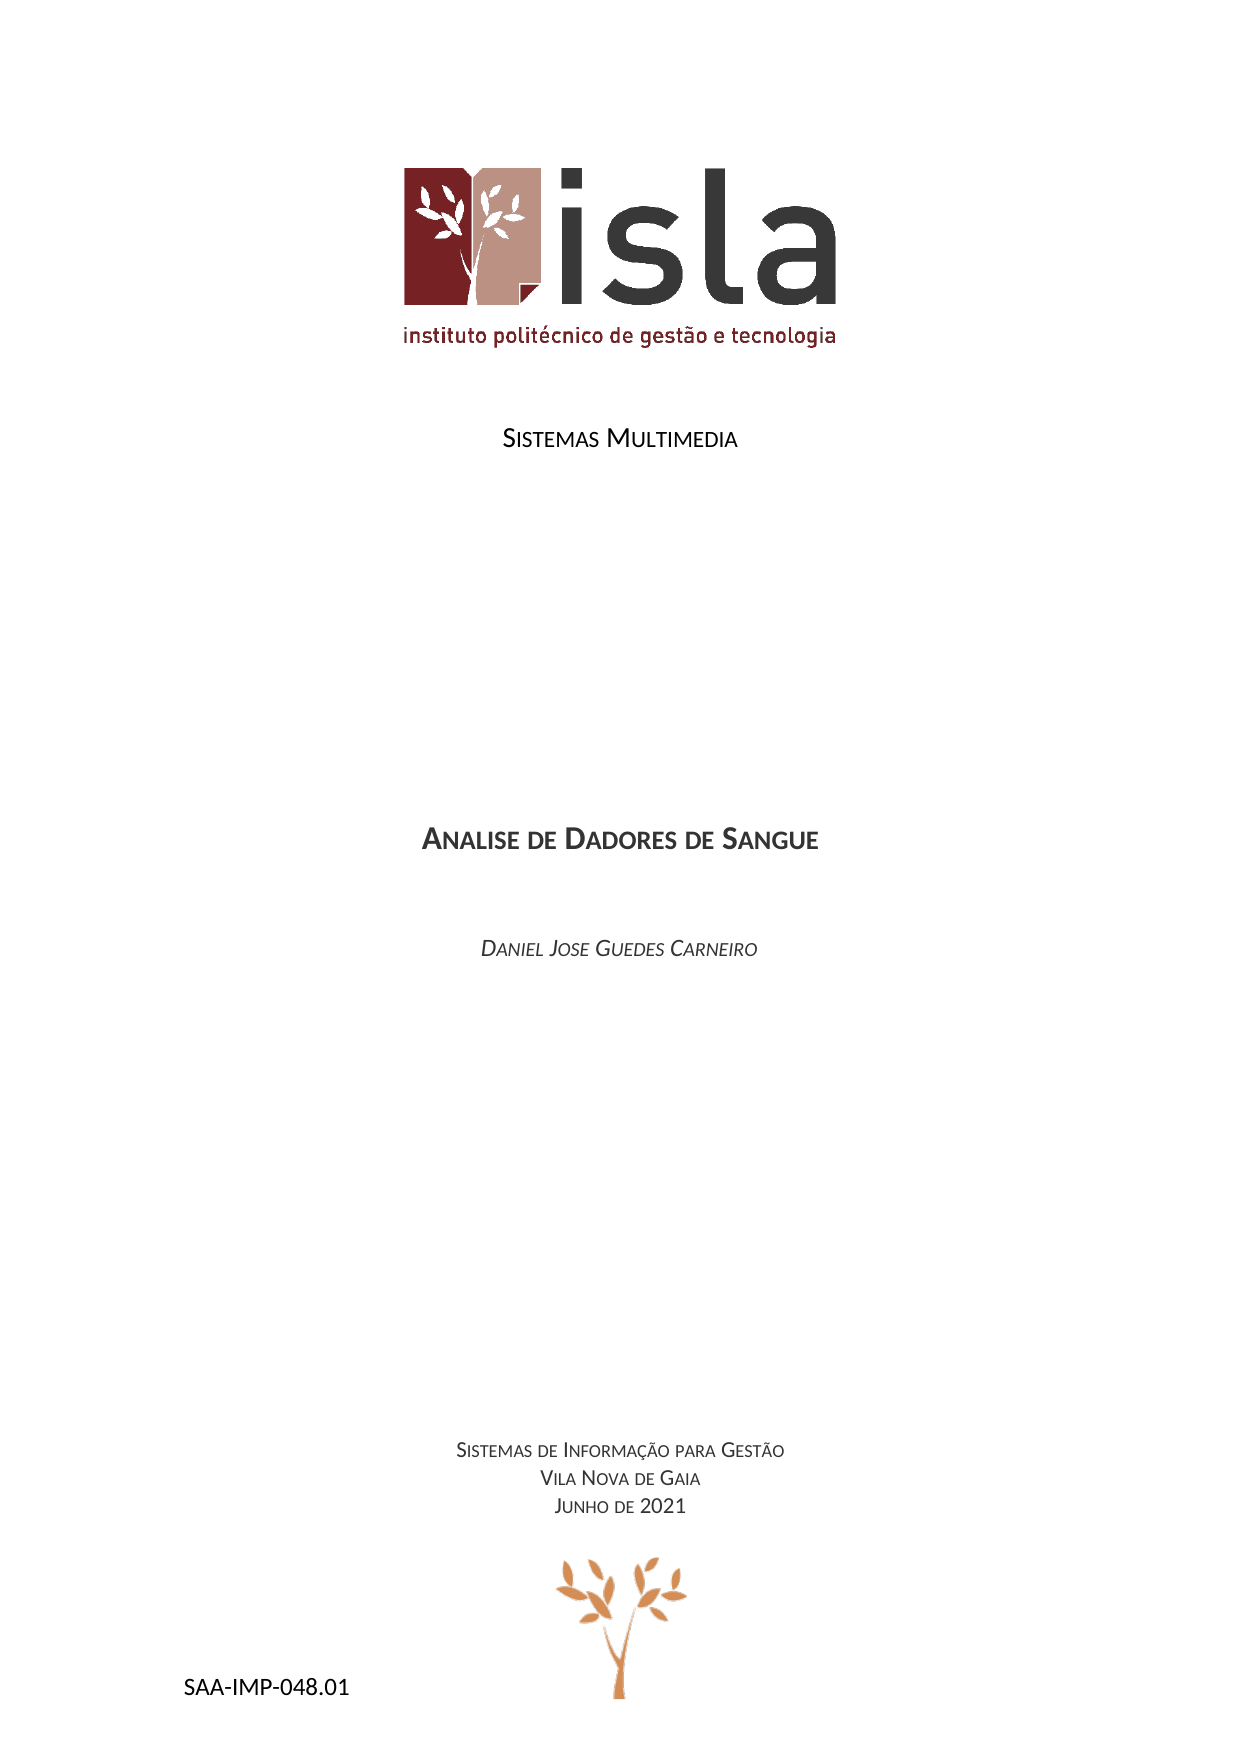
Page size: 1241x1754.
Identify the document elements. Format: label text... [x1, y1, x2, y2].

text Daniel Jose Guedes Carneiro [177, 932, 1063, 963]
text Analise de Dadores de Sangue [177, 817, 1063, 857]
picture [398, 147, 842, 369]
text Sistemas Multimedia [177, 419, 1063, 454]
picture [549, 1550, 687, 1697]
